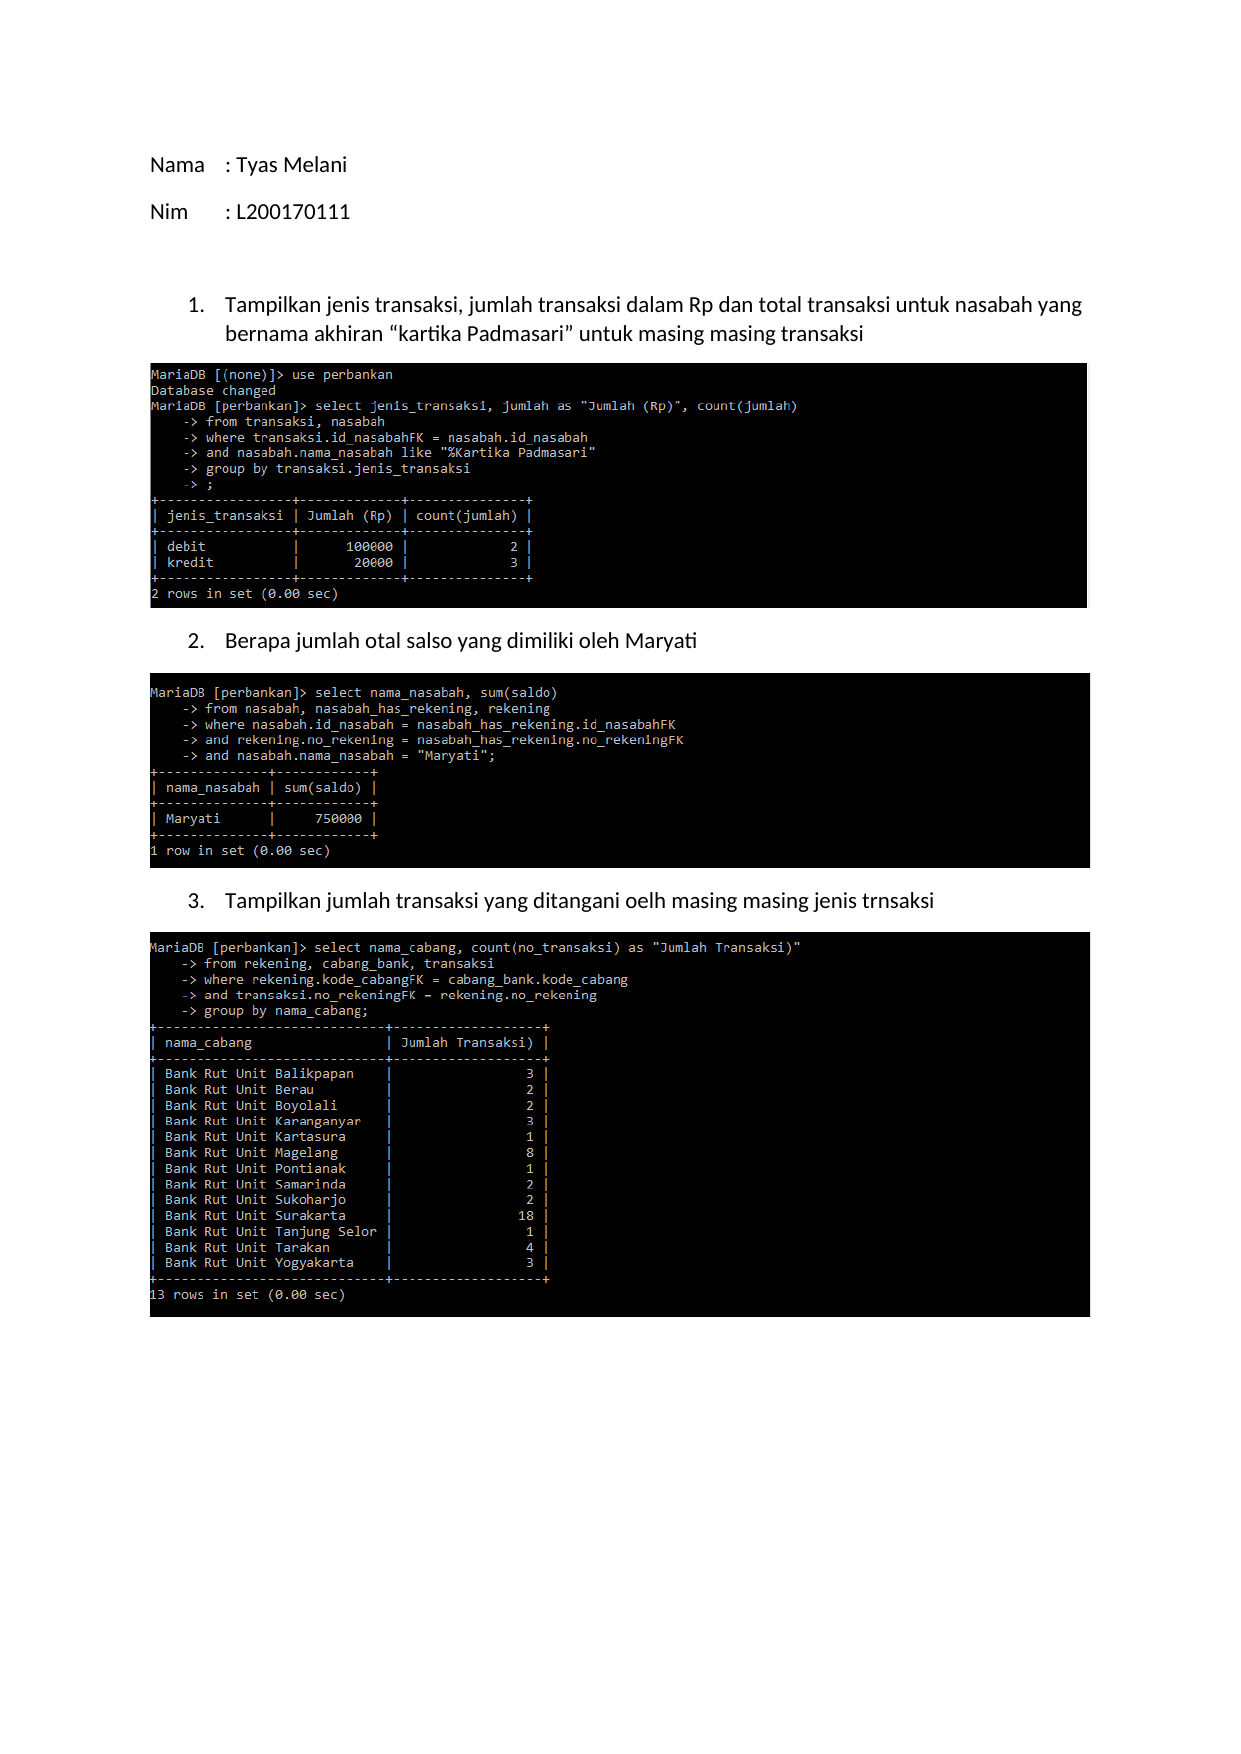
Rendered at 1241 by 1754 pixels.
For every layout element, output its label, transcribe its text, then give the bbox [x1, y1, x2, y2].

list Tampilkan jumlah transaksi yang ditangani oelh masing masing jenis trnsaksi [187, 886, 1090, 914]
text Nim : L200170111 [150, 197, 1090, 225]
list Berapa jumlah otal salso yang dimiliki oleh Maryati [187, 626, 1090, 654]
picture [150, 673, 1091, 868]
text Nama : Tyas Melani [150, 150, 1090, 178]
list Tampilkan jenis transaksi, jumlah transaksi dalam Rp dan total transaksi untuk nasabah yang bernama akhiran “kartika Padmasari” untuk masing masing transaksi [187, 291, 1090, 347]
picture [150, 363, 1091, 608]
picture [150, 932, 1091, 1317]
